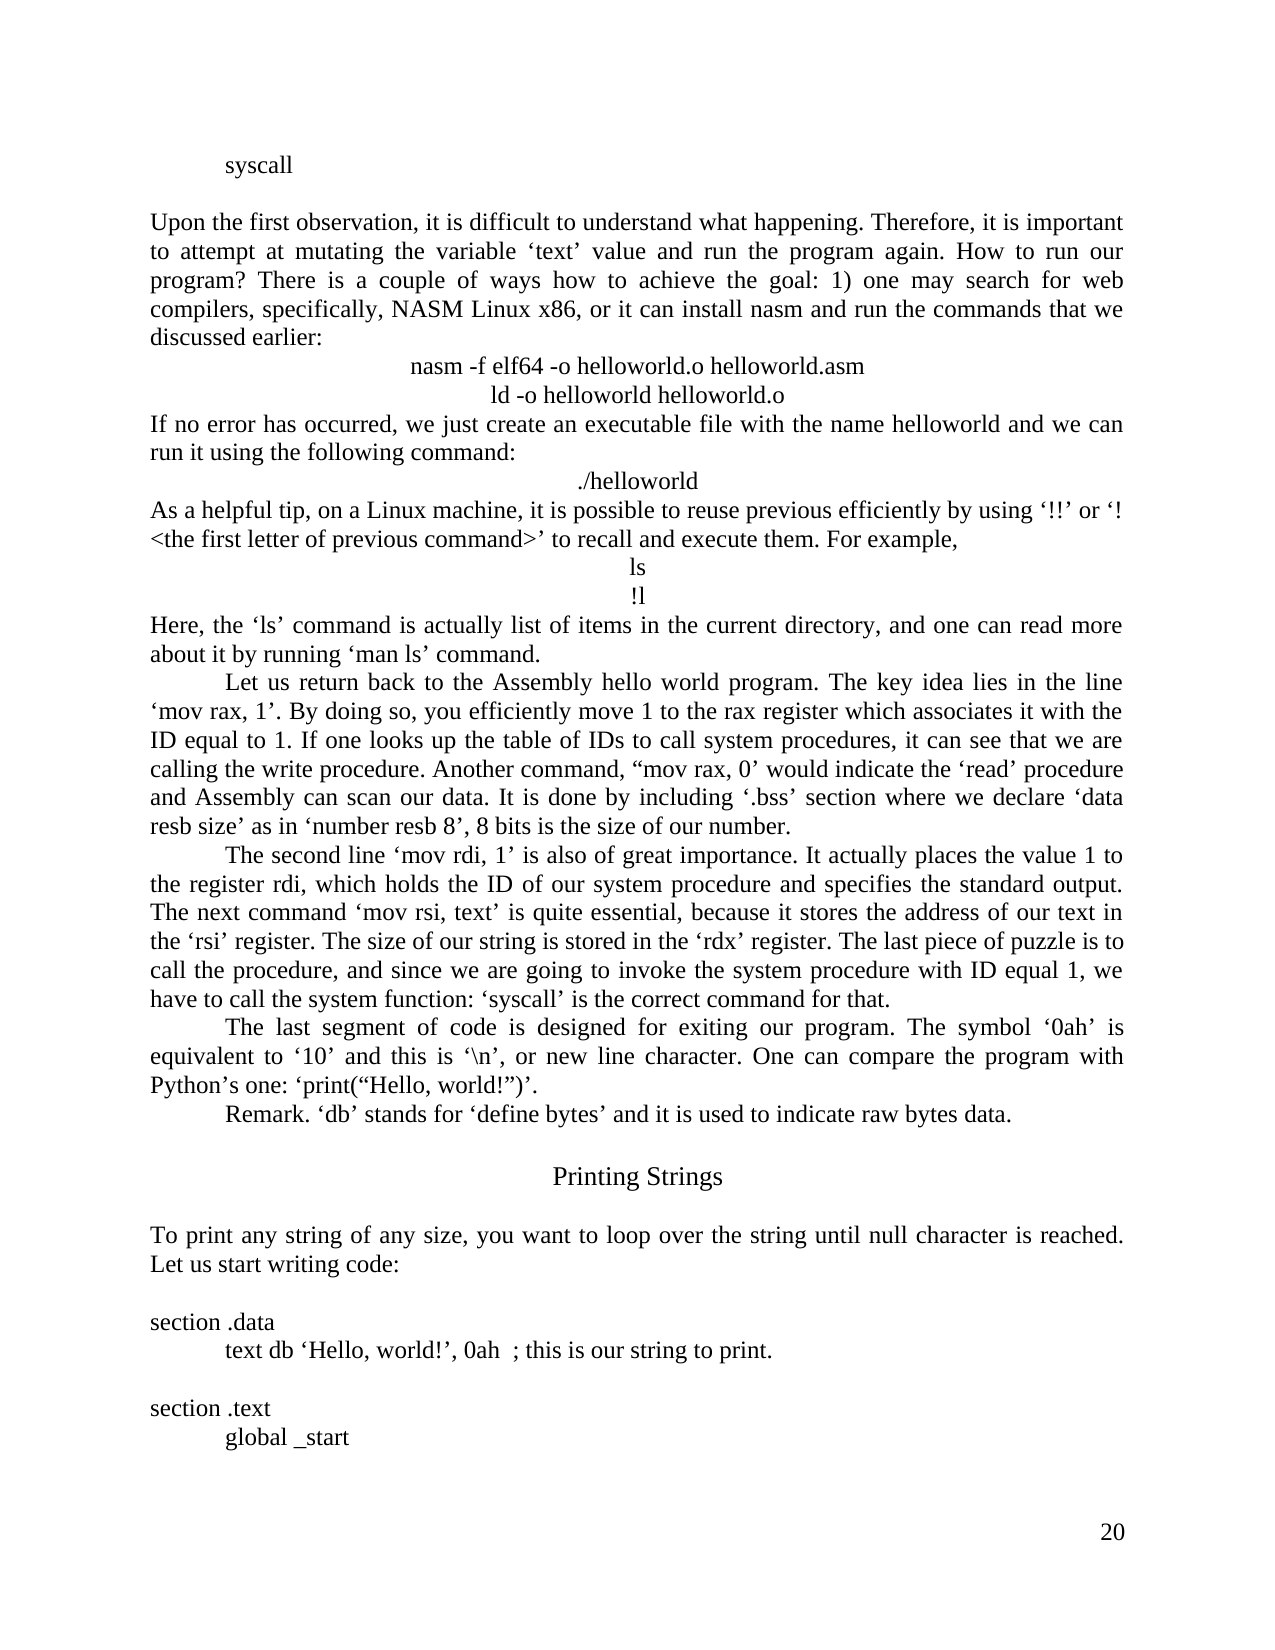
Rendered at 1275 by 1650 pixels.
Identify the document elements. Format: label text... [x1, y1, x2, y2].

text global _start [150, 1422, 1125, 1450]
text text db ‘Hello, world!’, 0ah ; this is our string to print. [150, 1335, 1125, 1364]
text syscall [150, 150, 1125, 179]
text ./helloworld [150, 466, 1125, 495]
text section .text [150, 1393, 1125, 1422]
text ld -o helloworld helloworld.o [150, 380, 1125, 409]
text Remark. ‘db’ stands for ‘define bytes’ and it is used to indicate raw bytes data. [150, 1099, 1125, 1127]
text The last segment of code is designed for exiting our program. The symbol ‘0ah’ is equivalent to ‘10’ and this is ‘\n’, or new line character. One can compare the program with Python’s one: ‘print(“Hello, world!”)’. [150, 1012, 1125, 1099]
text ls [150, 552, 1125, 581]
text !l [150, 581, 1125, 610]
text nasm -f elf64 -o helloworld.o helloworld.asm [150, 351, 1125, 380]
text Let us return back to the Assembly hello world program. The key idea lies in the line ‘mov rax, 1’. By doing so, you efficiently move 1 to the rax register which associates it with the ID equal to 1. If one looks up the table of IDs to call system procedures, it can see that we are calling the write procedure. Another command, “mov rax, 0’ would indicate the ‘read’ procedure and Assembly can scan our data. It is done by including ‘.bss’ section where we declare ‘data resb size’ as in ‘number resb 8’, 8 bits is the size of our number. [150, 667, 1125, 840]
text Upon the first observation, it is difficult to understand what happening. Therefore, it is important to attempt at mutating the variable ‘text’ value and run the program again. How to run our program? There is a couple of ways how to achieve the goal: 1) one may search for web compilers, specifically, NASM Linux x86, or it can install nasm and run the commands that we discussed earlier: [150, 207, 1125, 351]
subtitle Printing Strings [150, 1160, 1125, 1192]
text section .data [150, 1307, 1125, 1335]
text To print any string of any size, you want to loop over the string until null character is reached. Let us start writing code: [150, 1220, 1125, 1278]
text The second line ‘mov rdi, 1’ is also of great importance. It actually places the value 1 to the register rdi, which holds the ID of our system procedure and specifies the standard output. The next command ‘mov rsi, text’ is quite essential, because it stores the address of our text in the ‘rsi’ register. The size of our string is stored in the ‘rdx’ register. The last piece of puzzle is to call the procedure, and since we are going to invoke the system procedure with ID equal 1, we have to call the system function: ‘syscall’ is the correct command for that. [150, 840, 1125, 1012]
text As a helpful tip, on a Linux machine, it is possible to reuse previous efficiently by using ‘!!’ or ‘!<the first letter of previous command>’ to recall and execute them. For example, [150, 495, 1125, 552]
text If no error has occurred, we just create an executable file with the name helloworld and we can run it using the following command: [150, 409, 1125, 466]
text Here, the ‘ls’ command is actually list of items in the current directory, and one can read more about it by running ‘man ls’ command. [150, 610, 1125, 667]
